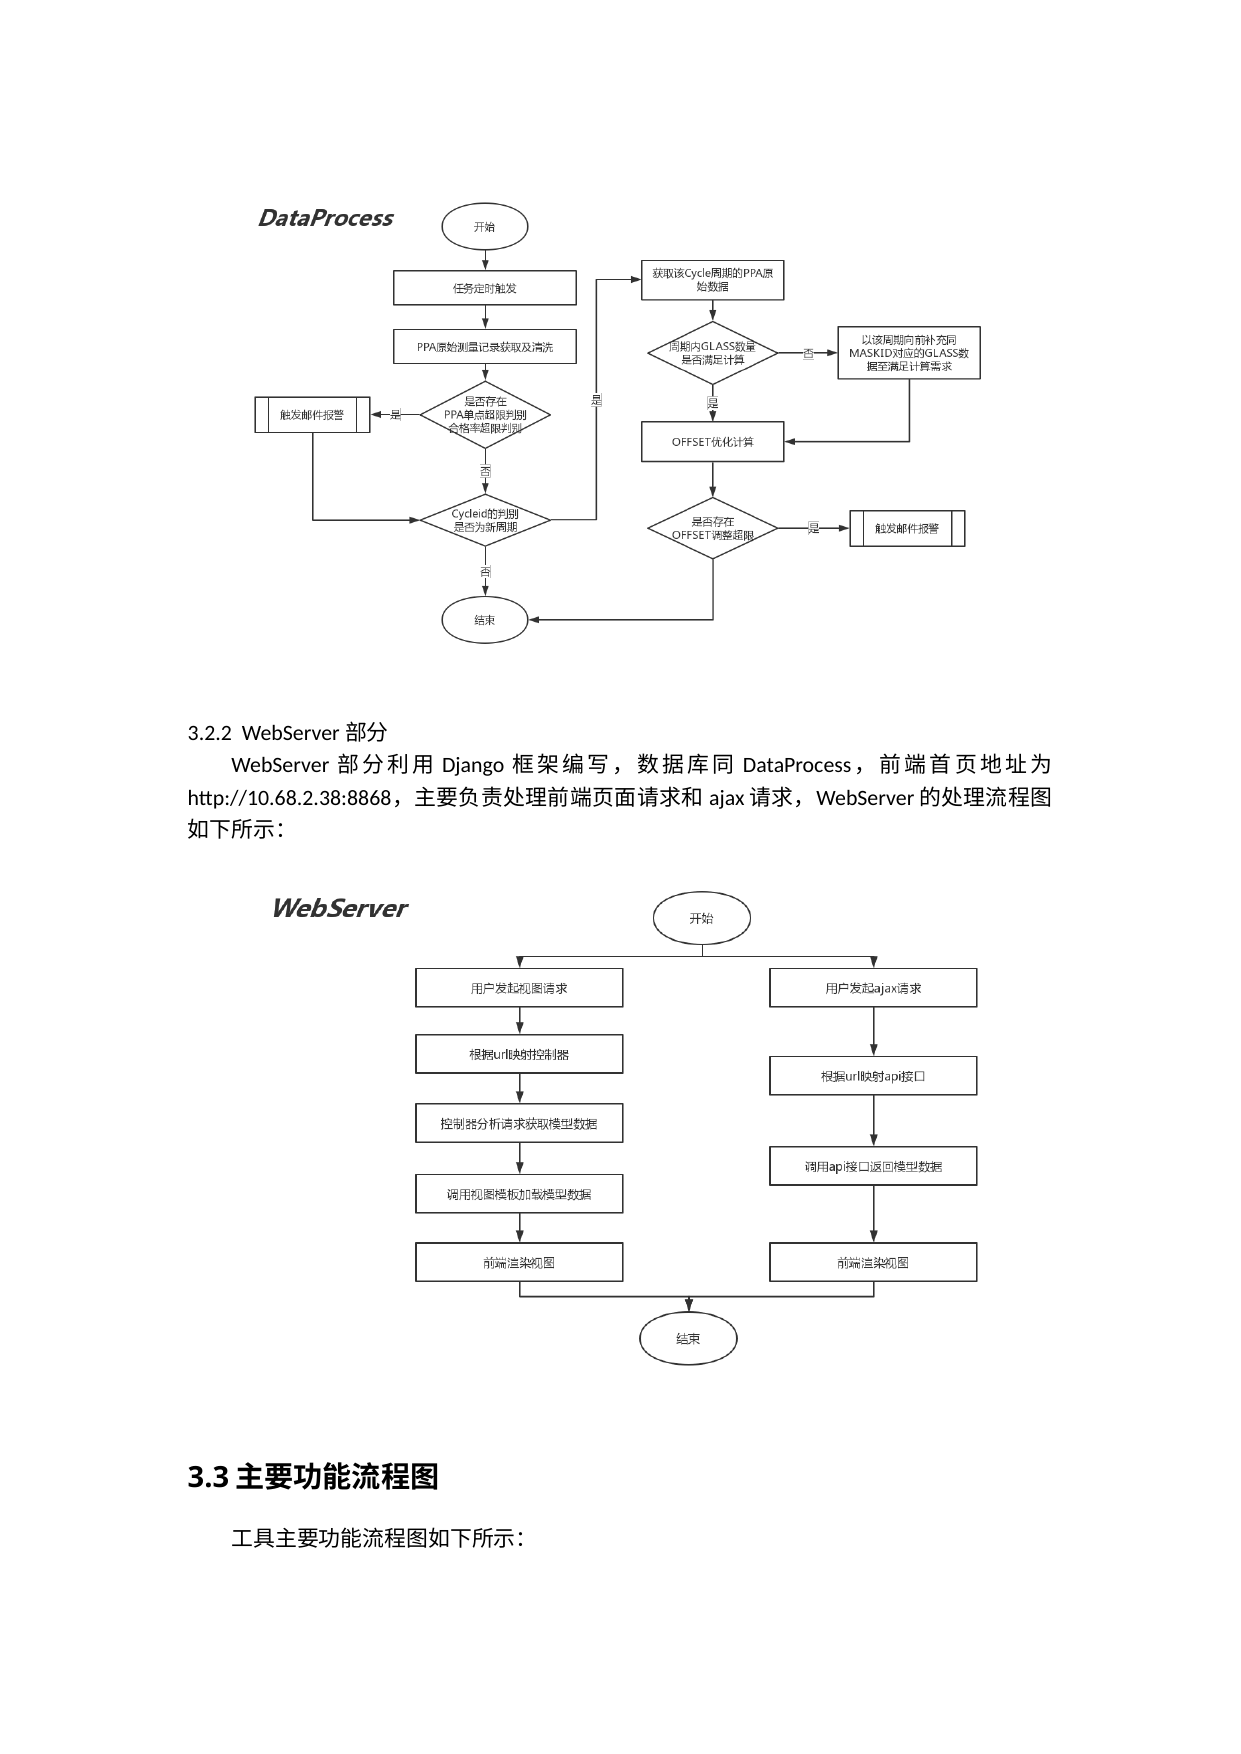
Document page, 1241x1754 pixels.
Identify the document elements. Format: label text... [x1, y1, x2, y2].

picture [219, 162, 1021, 684]
text WebServer部分利用Django框架编写，数据库同DataProcess，前端首页地址为 http://10.68.2.38:8868，主要负责处理前端页面请求和ajax请求，WebServer的处理流程图如下所示： [187, 747, 1053, 844]
picture [218, 844, 1023, 1411]
text 工具主要功能流程图如下所示： [187, 1520, 1053, 1553]
text 3.2.2 WebServer 部分 [187, 714, 1053, 747]
subtitle 3.3主要功能流程图 [187, 1442, 1053, 1507]
